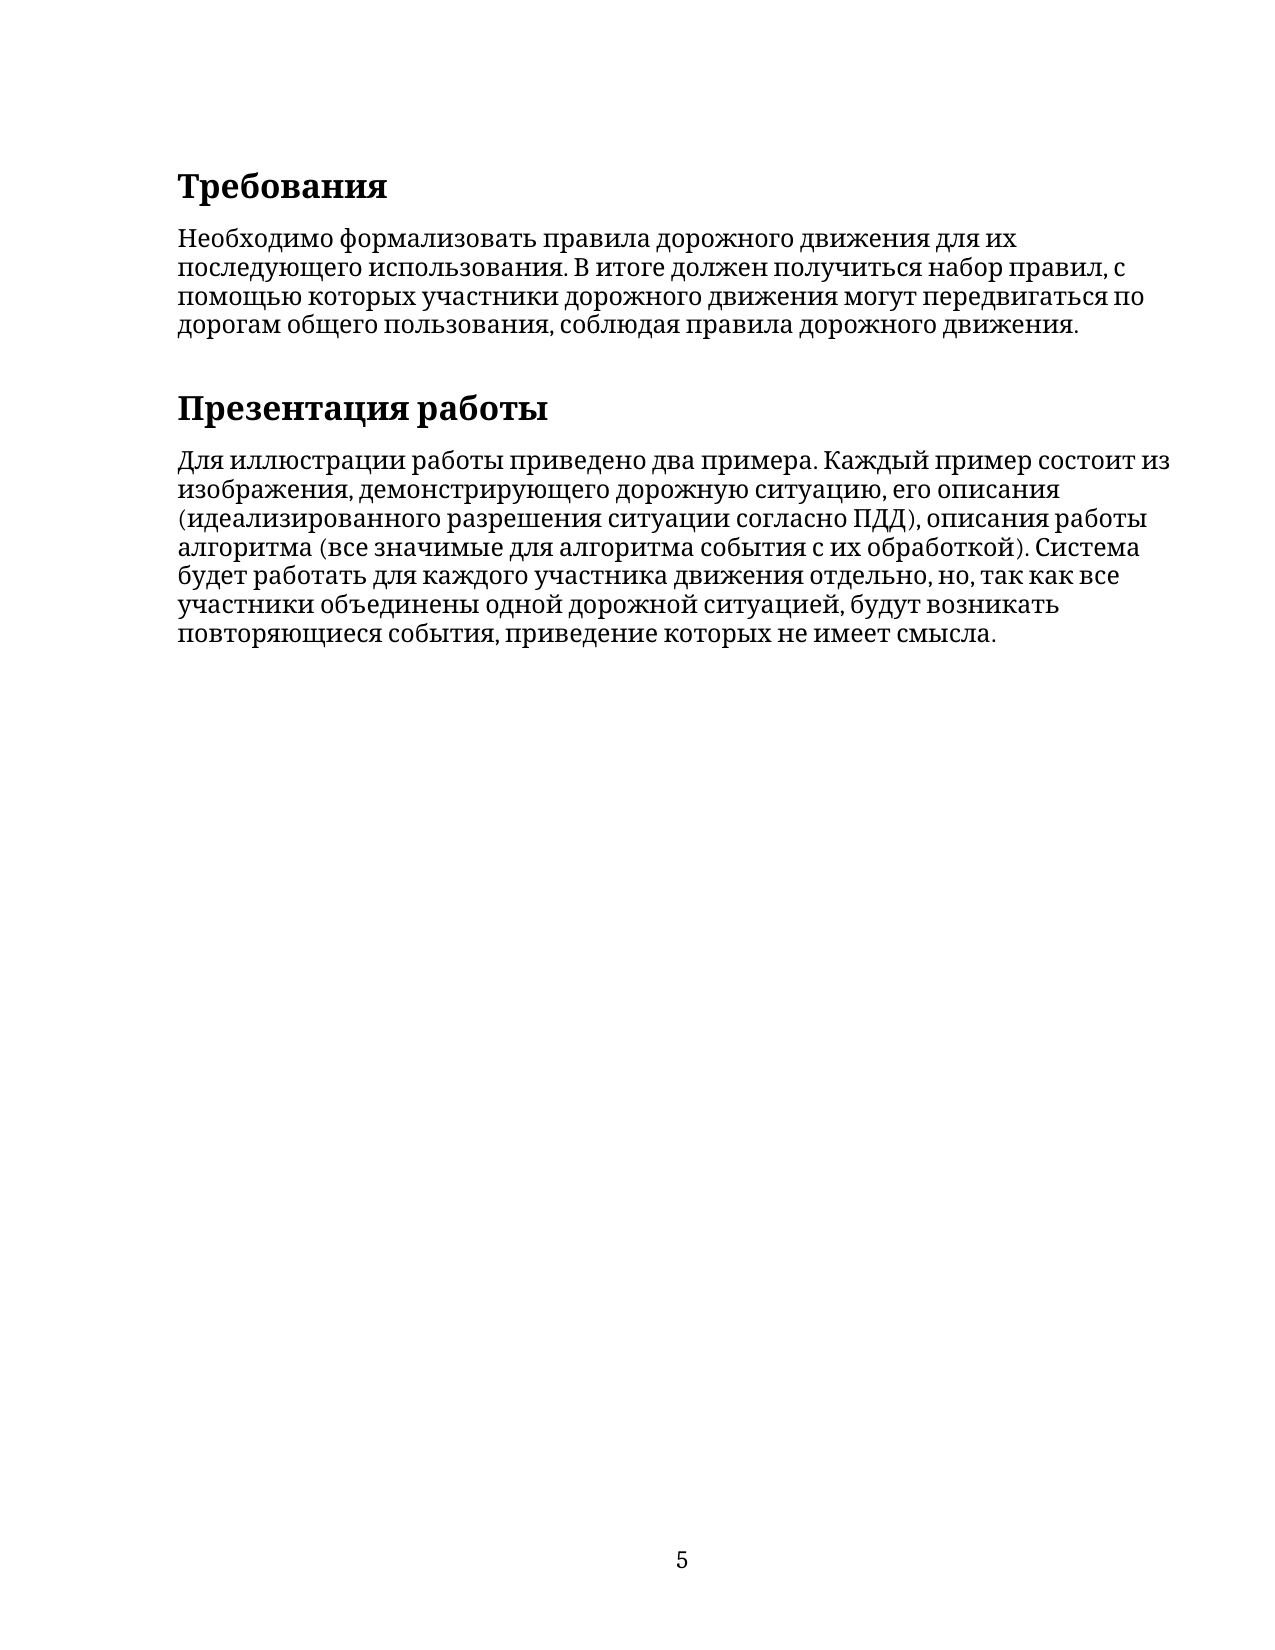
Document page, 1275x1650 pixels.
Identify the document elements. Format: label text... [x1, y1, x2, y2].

text Для иллюстрации работы приведено два примера. Каждый пример состоит из изображения, демонстрирующего дорожную ситуацию, его описания (идеализированного разрешения ситуации согласно ПДД), описания работы алгоритма (все значимые для алгоритма события с их обработкой). Система будет работать для каждого участника движения отдельно, но, так как все участники объединены одной дорожной ситуацией, будут возникать повторяющиеся события, приведение которых не имеет смысла. [177, 447, 1186, 648]
text Необходимо формализовать правила дорожного движения для их последующего использования. В итоге должен получиться набор правил, с помощью которых участники дорожного движения могут передвигаться по дорогам общего пользования, соблюдая правила дорожного движения. [177, 225, 1186, 340]
subtitle Презентация работы [177, 390, 1186, 428]
subtitle Требования [177, 168, 1186, 206]
